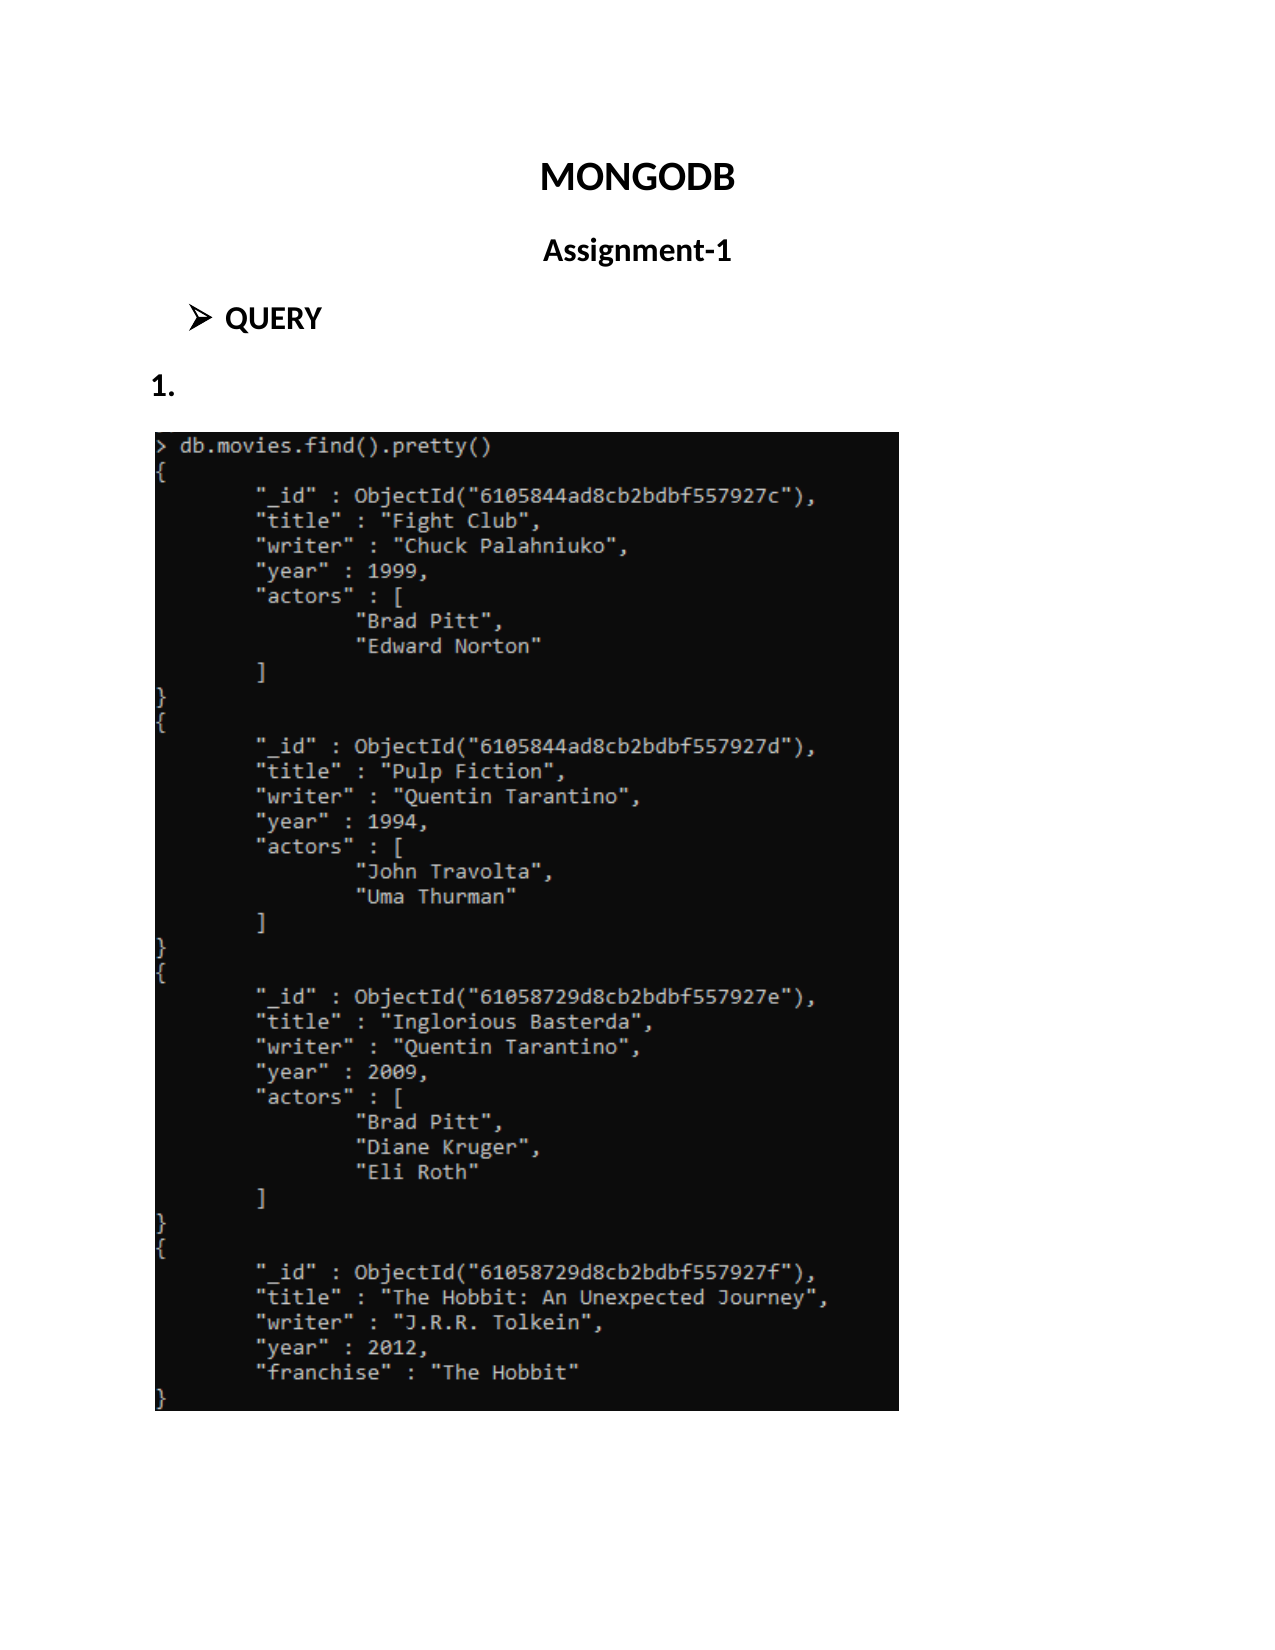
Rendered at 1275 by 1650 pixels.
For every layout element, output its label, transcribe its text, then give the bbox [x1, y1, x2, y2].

text Assignment-1 [150, 229, 1125, 270]
text MONGODB [150, 150, 1125, 201]
picture [155, 432, 899, 1411]
list QUERY [187, 297, 1125, 338]
text 1. [150, 364, 1125, 405]
